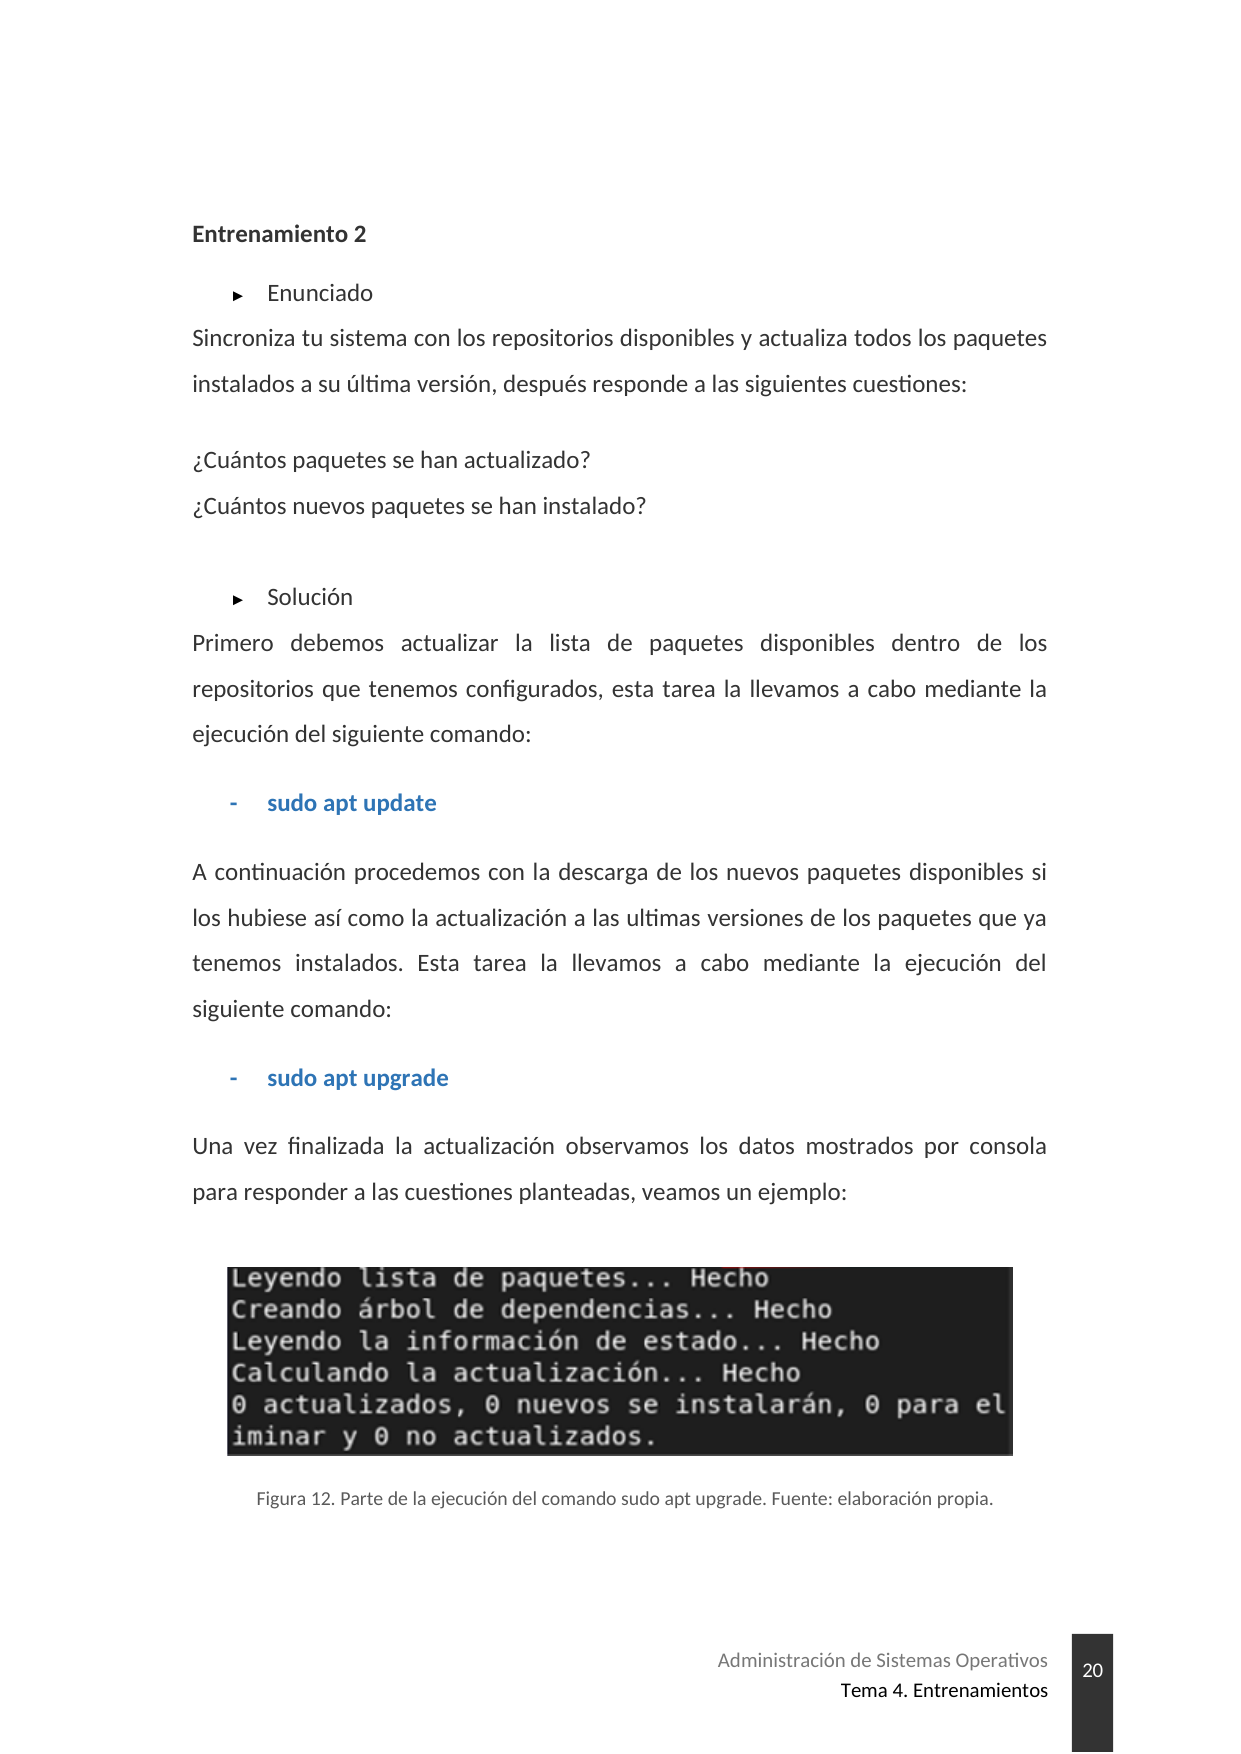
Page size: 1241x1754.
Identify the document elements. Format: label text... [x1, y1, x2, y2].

text Solución [229, 581, 1048, 612]
list sudo apt upgrade [229, 1062, 1048, 1092]
text Entrenamiento 2 [192, 218, 1048, 249]
list Una vez finalizada la actualización observamos los datos mostrados por consola para responder a las cuestiones planteadas, veamos un ejemplo: [192, 1130, 1048, 1207]
text Enunciado [229, 277, 1048, 307]
list sudo apt update [229, 787, 1048, 818]
list Primero debemos actualizar la lista de paquetes disponibles dentro de los repositorios que tenemos configurados, esta tarea la llevamos a cabo mediante la ejecución del siguiente comando: [192, 627, 1048, 749]
picture [227, 1267, 1013, 1456]
list A continuación procedemos con la descarga de los nuevos paquetes disponibles si los hubiese así como la actualización a las ultimas versiones de los paquetes que ya tenemos instalados. Esta tarea la llevamos a cabo mediante la ejecución del siguiente comando: [192, 856, 1048, 1024]
list ¿Cuántos nuevos paquetes se han instalado? [192, 490, 1048, 521]
list ¿Cuántos paquetes se han actualizado? [192, 444, 1048, 475]
text Figura 12. Parte de la ejecución del comando sudo apt upgrade. Fuente: elaboración propia. [180, 1486, 1071, 1510]
list Sincroniza tu sistema con los repositorios disponibles y actualiza todos los paquetes instalados a su última versión, después responde a las siguientes cuestiones: [192, 322, 1048, 399]
